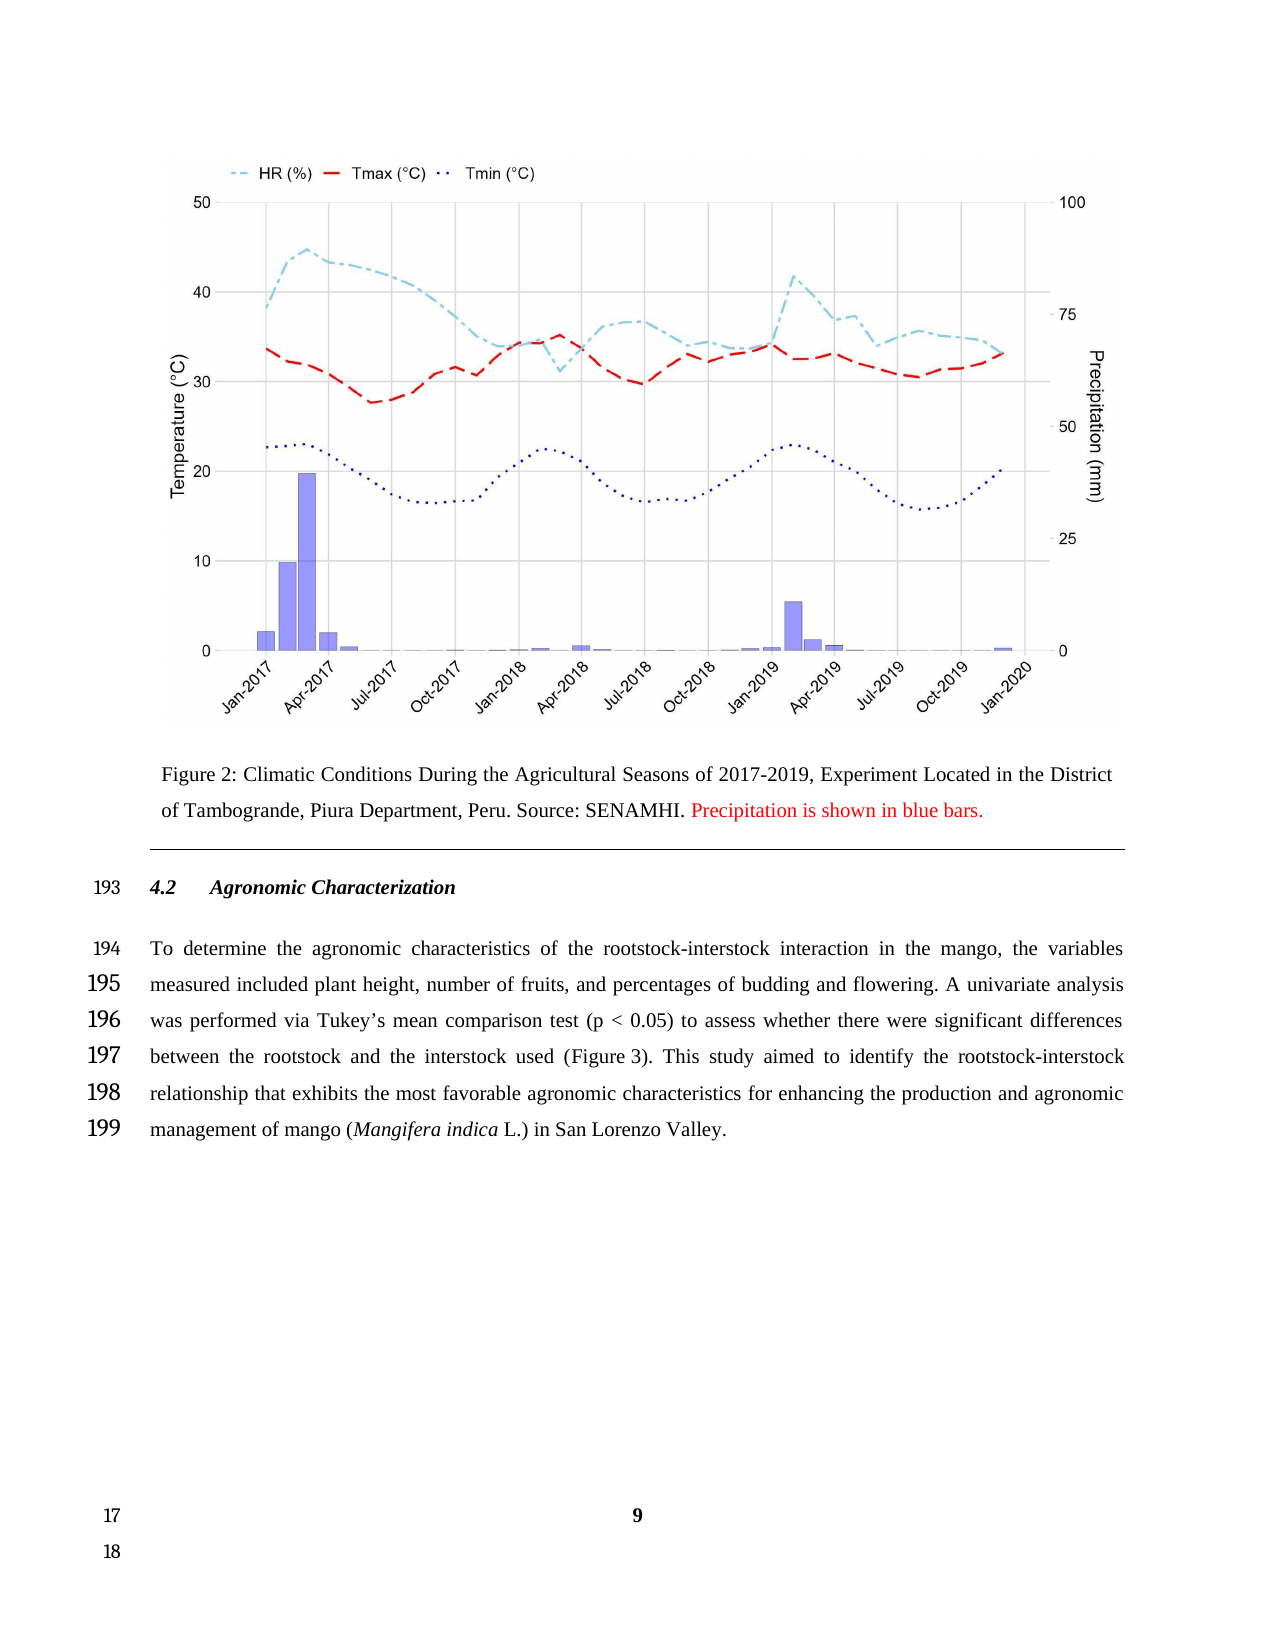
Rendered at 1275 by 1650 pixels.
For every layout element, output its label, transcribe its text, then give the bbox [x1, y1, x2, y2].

picture [161, 153, 1117, 727]
table_header Figure 2: Climatic Conditions During the Agricultural Seasons of 2017-2019, Experiment Located in the District of Tambogrande, Piura Department, Peru. Source: SENAMHI. Precipitation is shown in blue bars. [150, 150, 1125, 849]
text To determine the agronomic characteristics of the rootstock-interstock interaction in the mango, the variables measured included plant height, number of fruits, and percentages of budding and flowering. A univariate analysis was performed via Tukey’s mean comparison test (p < 0.05) to assess whether there were significant differences between the rootstock and the interstock used (Figure 3). This study aimed to identify the rootstock-interstock relationship that exhibits the most favorable agronomic characteristics for enhancing the production and agronomic management of mango (Mangifera indica L.) in San Lorenzo Valley. [150, 936, 1125, 1141]
subtitle Agronomic Characterization [150, 875, 1125, 899]
